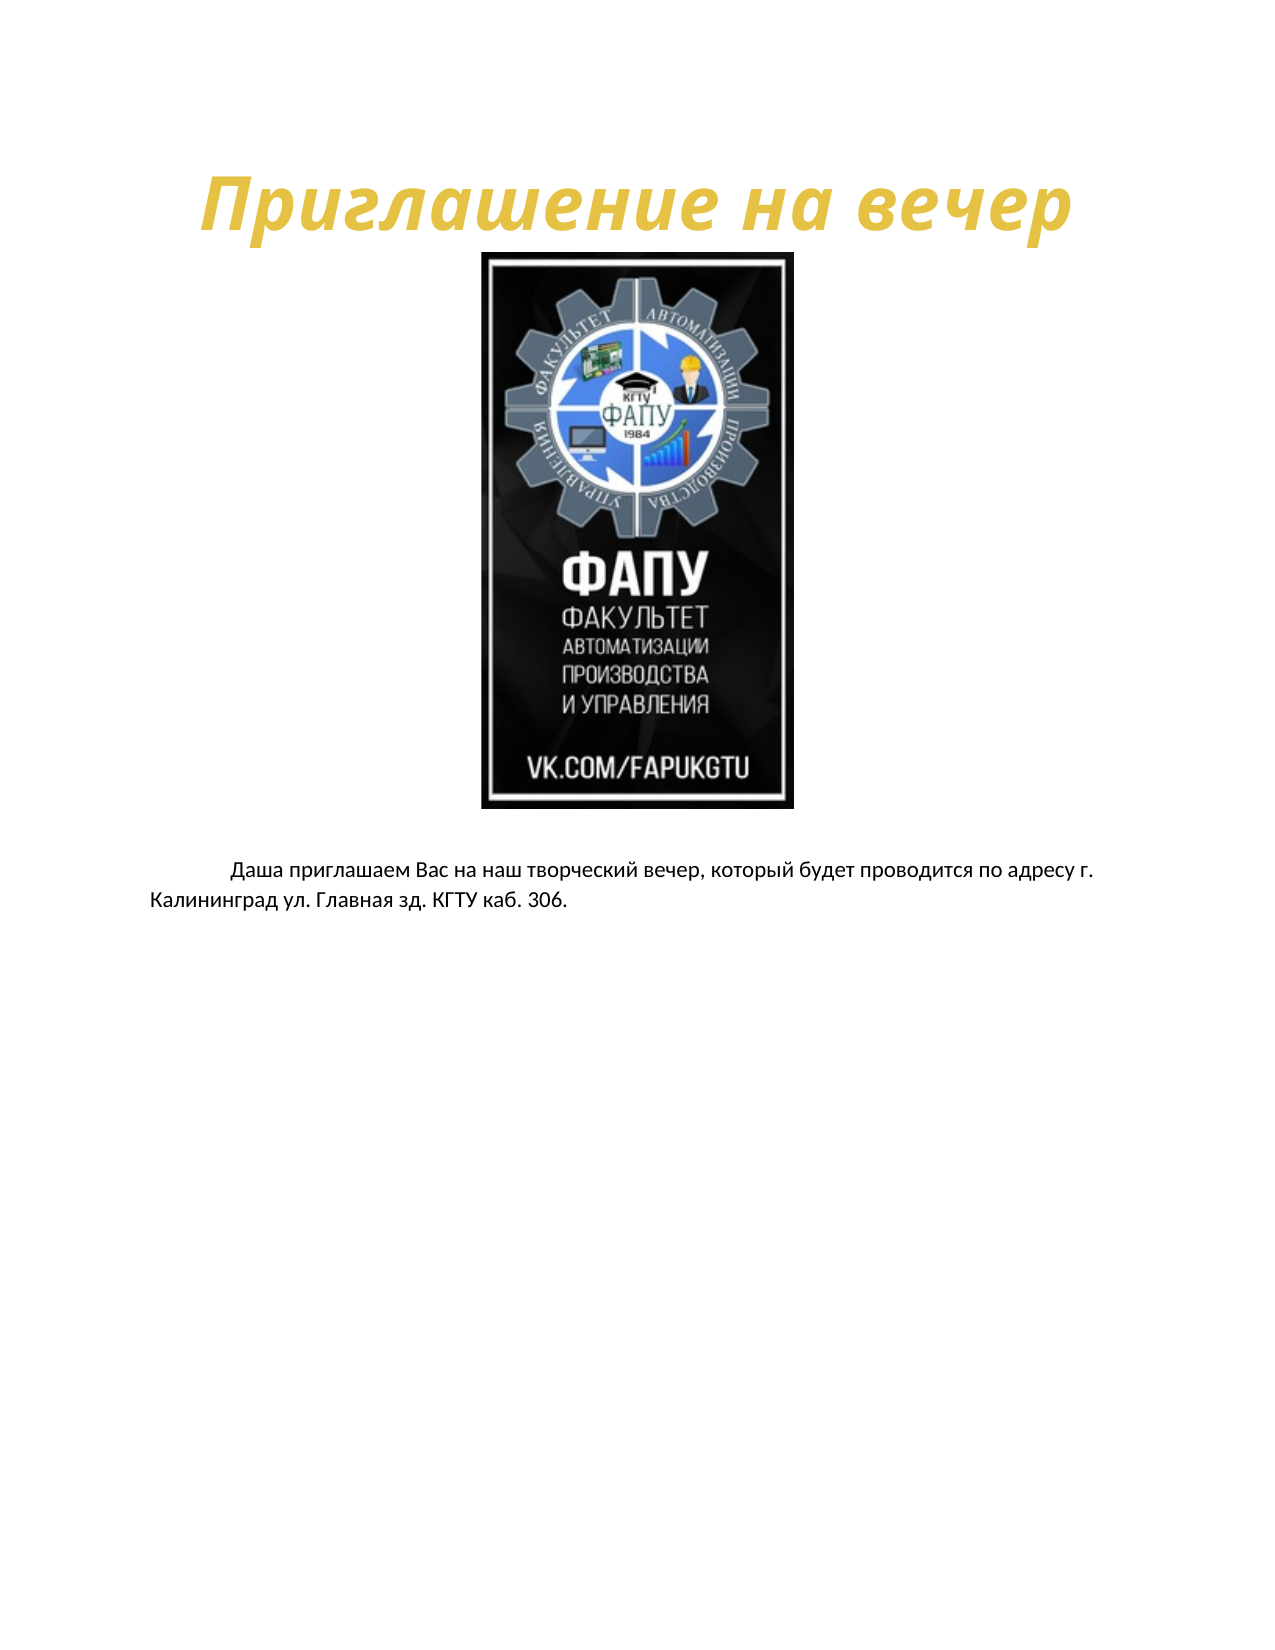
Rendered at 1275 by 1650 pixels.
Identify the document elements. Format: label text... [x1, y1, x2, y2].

text Дорогая Даша приглашаем Вас на наш творческий вечер, который будет проводится по адресу г. Калининград ул. Главная зд. КГТУ каб. 306. [150, 855, 1125, 913]
picture [481, 252, 794, 809]
